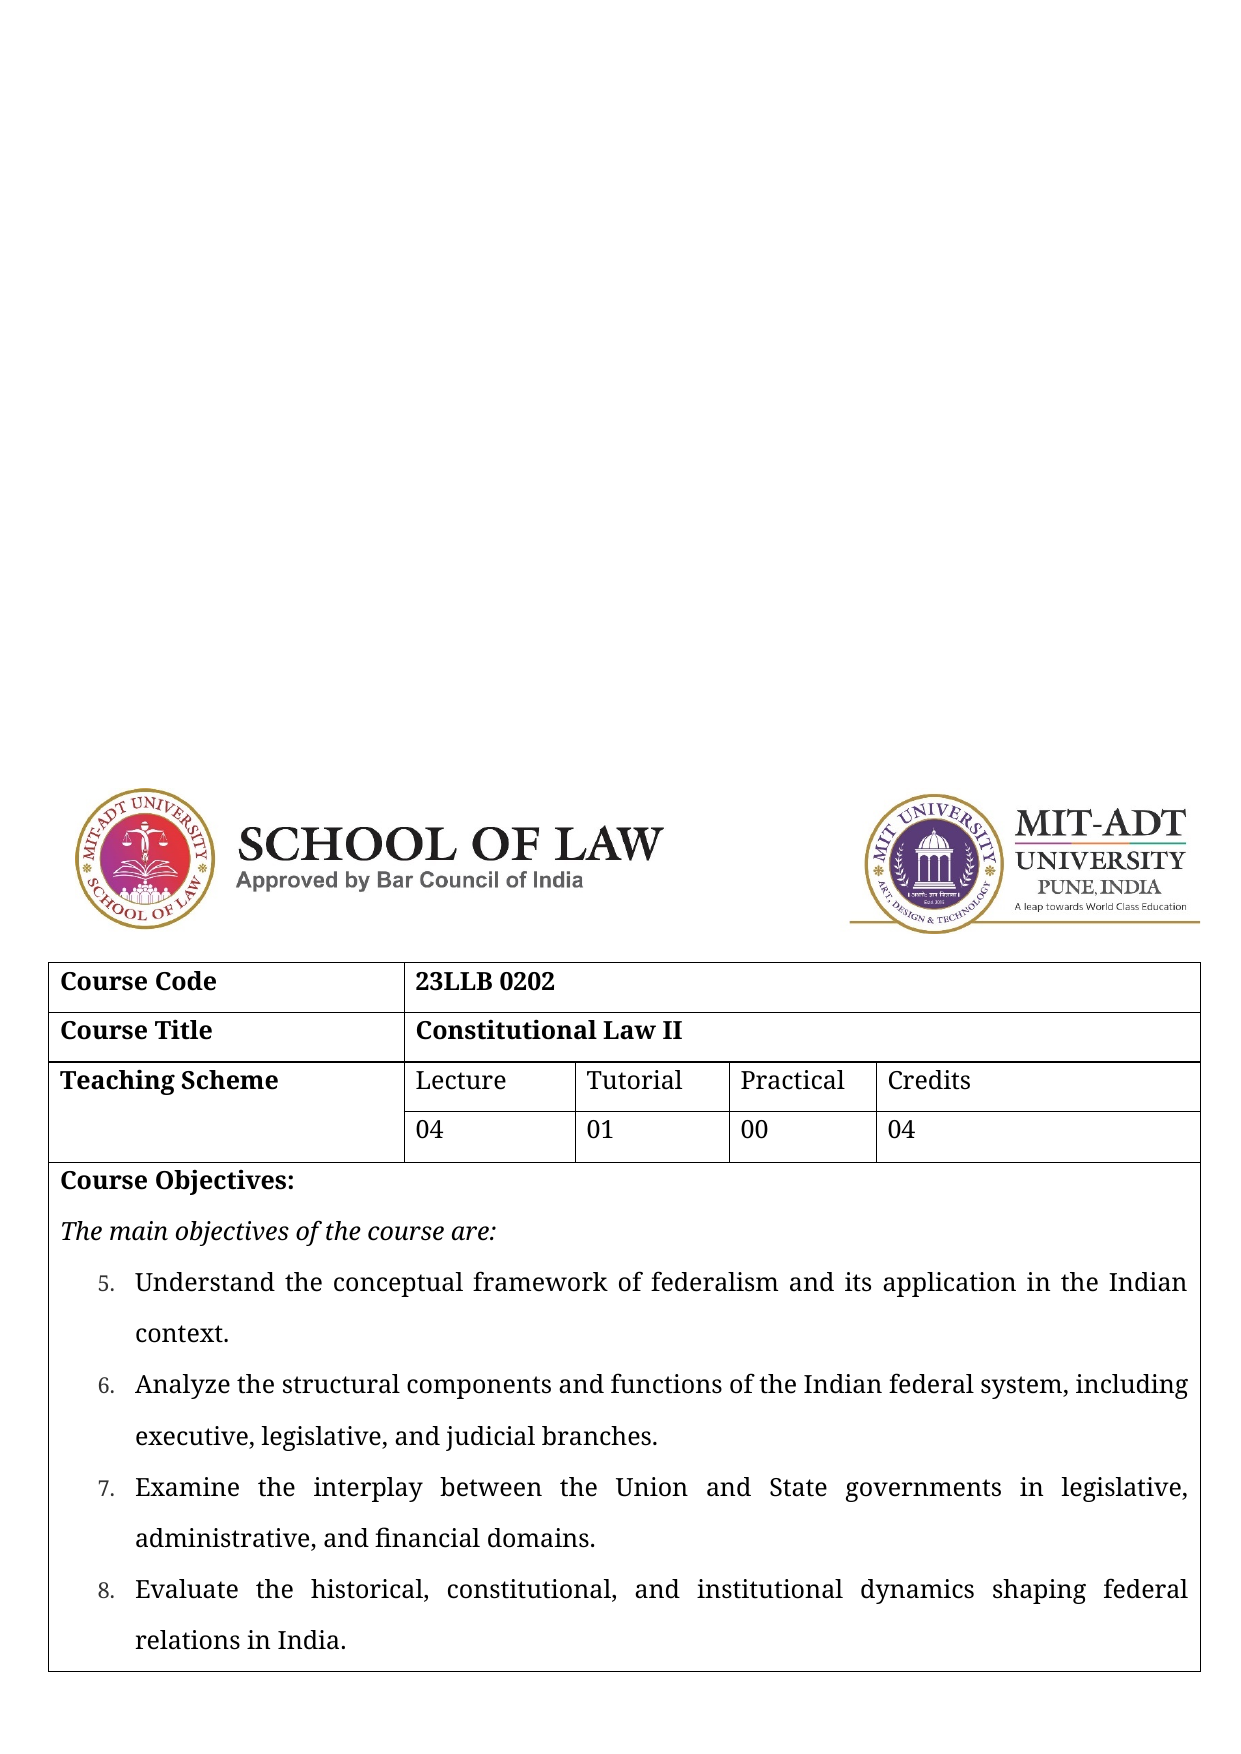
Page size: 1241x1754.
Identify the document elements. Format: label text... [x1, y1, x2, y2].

table_header 23LLB 0202 [405, 963, 1200, 1012]
table_cell Tutorial [576, 1063, 729, 1111]
table_cell Practical [730, 1063, 876, 1111]
table_header Course Code [49, 963, 404, 1012]
table_cell Constitutional Law II [405, 1013, 1200, 1061]
table_cell 04 [405, 1112, 575, 1162]
table_cell Course Title [49, 1013, 404, 1061]
table_cell Course Objectives: The main objectives of the course are: Understand the conceptual framework of federalism and its application in the Indian context. Analyze the structural components and functions of the Indian federal system, including executive, legislative, and judicial branches. Examine the interplay between the Union and State governments in legislative, administrative, and financial domains. Evaluate the historical, constitutional, and institutional dynamics shaping federal relations in India. [49, 1163, 1200, 1671]
table_cell Teaching Scheme [49, 1063, 404, 1162]
table_cell 04 [877, 1112, 1200, 1162]
table_cell 00 [730, 1112, 876, 1162]
table_cell 01 [576, 1112, 729, 1162]
table_cell Lecture [405, 1063, 575, 1111]
picture [75, 788, 1200, 934]
table_cell Credits [877, 1063, 1200, 1111]
